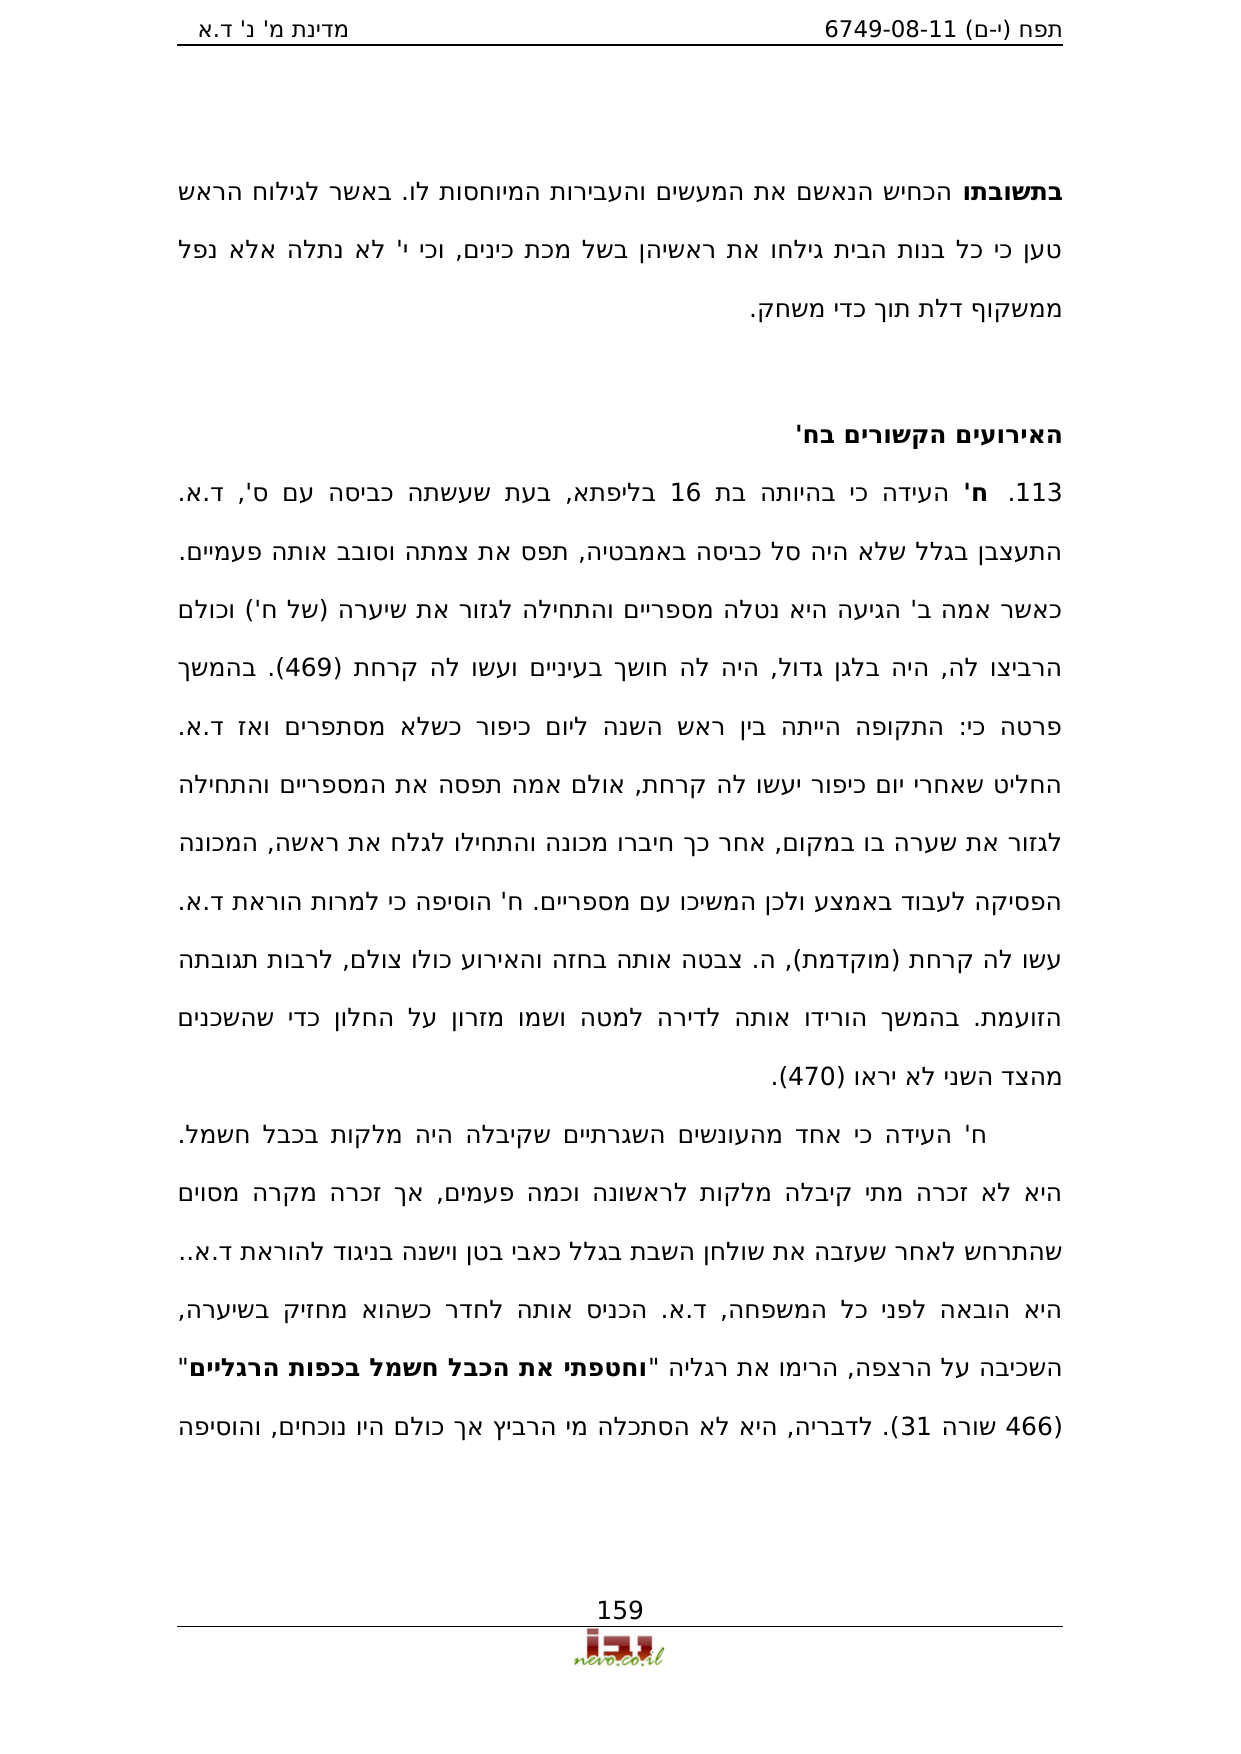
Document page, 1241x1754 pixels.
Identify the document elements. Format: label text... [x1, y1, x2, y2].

text 113. ח' העידה כי בהיותה בת 16 בליפתא, בעת שעשתה כביסה עם ס', ד.א. התעצבן בגלל שלא היה סל כביסה באמבטיה, תפס את צמתה וסובב אותה פעמיים. כאשר אמה ב' הגיעה היא נטלה מספריים והתחילה לגזור את שיערה (של ח') וכולם הרביצו לה, היה בלגן גדול, היה לה חושך בעיניים ועשו לה קרחת (469). בהמשך פרטה כי: התקופה הייתה בין ראש השנה ליום כיפור כשלא מסתפרים ואז ד.א. החליט שאחרי יום כיפור יעשו לה קרחת, אולם אמה תפסה את המספריים והתחילה לגזור את שערה בו במקום, אחר כך חיברו מכונה והתחילו לגלח את ראשה, המכונה הפסיקה לעבוד באמצע ולכן המשיכו עם מספריים. ח' הוסיפה כי למרות הוראת ד.א. עשו לה קרחת (מוקדמת), ה. צבטה אותה בחזה והאירוע כולו צולם, לרבות תגובתה הזועמת. בהמשך הורידו אותה לדירה למטה ושמו מזרון על החלון כדי שהשכנים מהצד השני לא יראו (470). [177, 479, 1063, 1091]
text האים הקשורים בח' [177, 420, 1063, 449]
picture [574, 1628, 666, 1667]
text בתשובתו הכחיש הנאשם את המעשים והעבירות המיוחסות לו. באשר לגילוח הראש טען כי כל בנות הבית גילחו את ראשיהן בשל מכת כינים, וכי י' לא נתלה אלא נפל ממשקוף דלת תוך כדי משחק. [177, 177, 1063, 323]
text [177, 1120, 1063, 1441]
